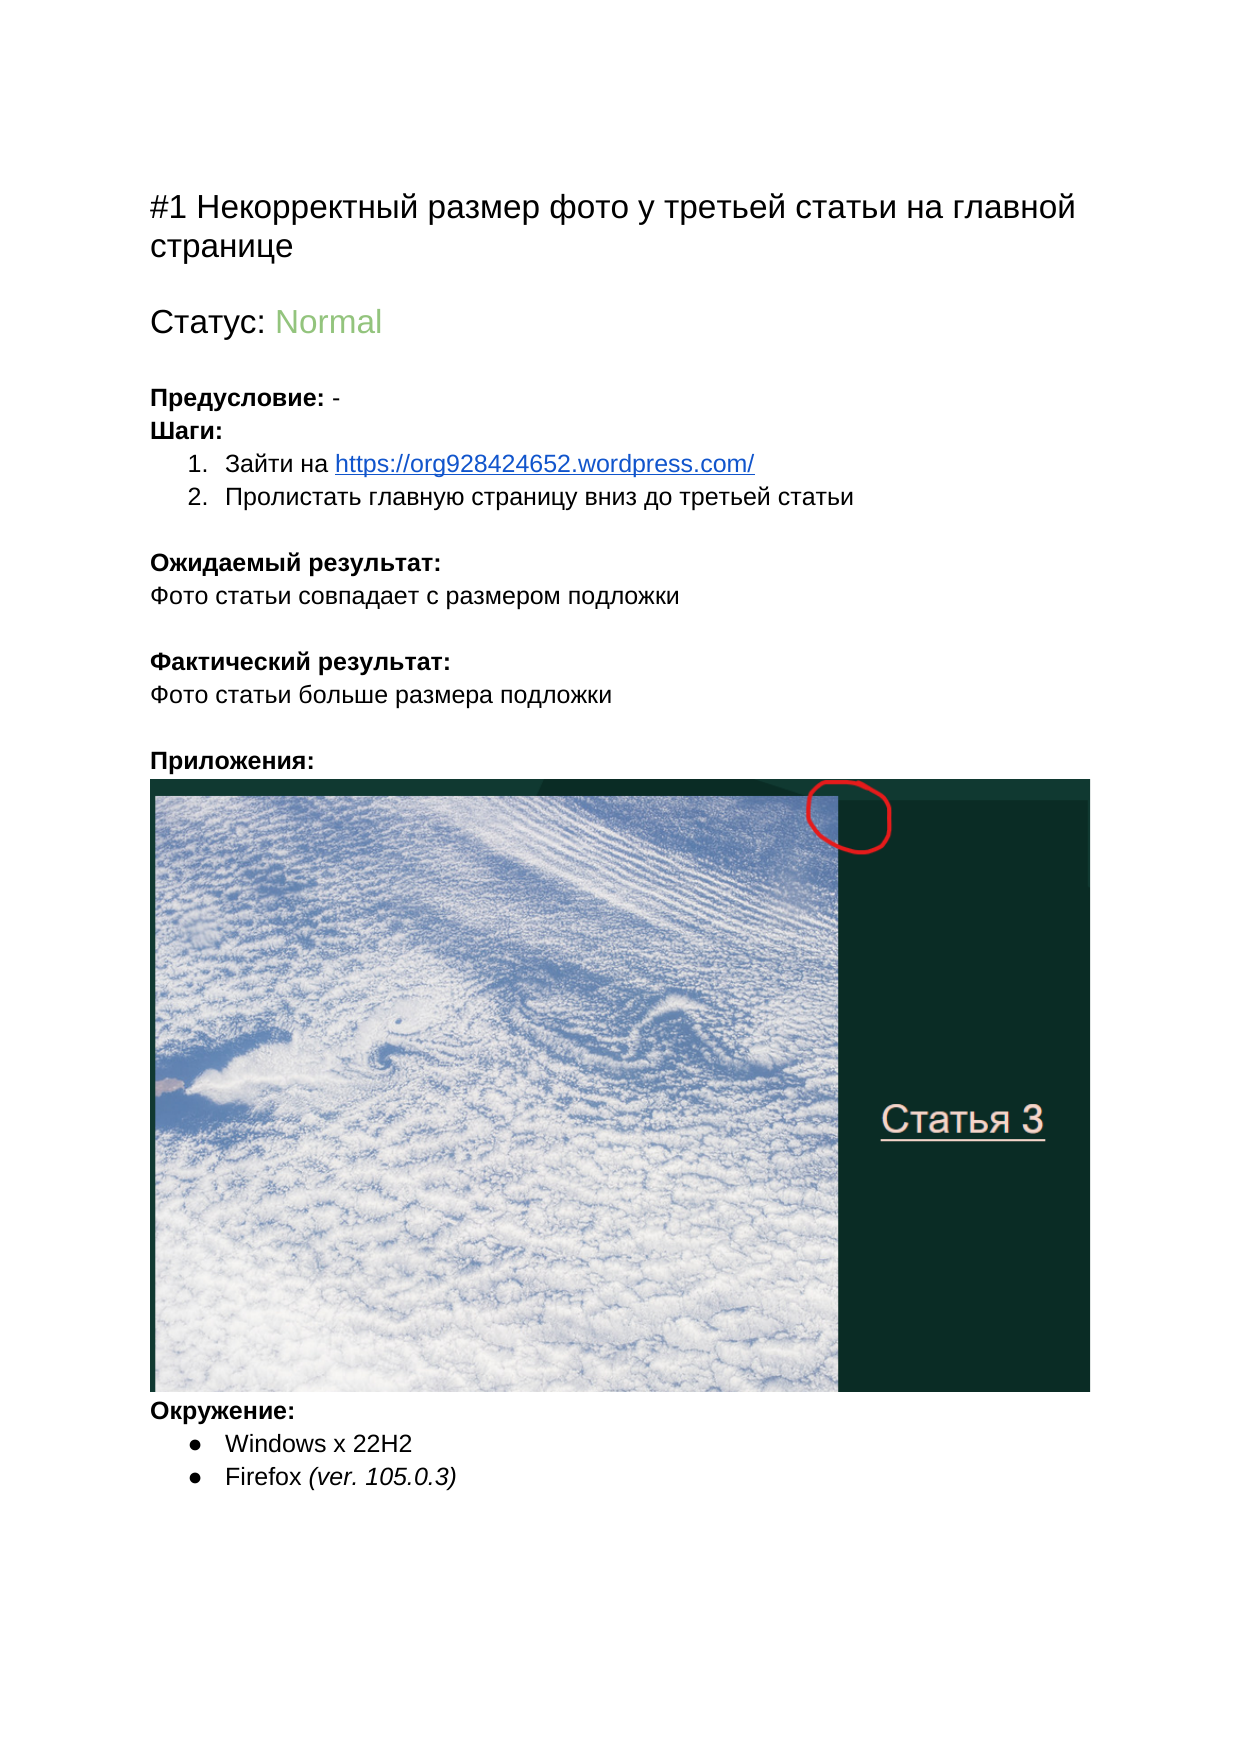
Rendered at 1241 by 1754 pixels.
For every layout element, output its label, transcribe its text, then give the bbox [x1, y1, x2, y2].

text Фактический результат: [150, 647, 1090, 676]
text Фото статьи больше размера подложки [150, 680, 1090, 709]
text Приложения: [150, 746, 1090, 775]
subtitle #1 Некорректный размер фото у третьей статьи на главной странице [150, 187, 1090, 264]
text Ожидаемый результат: [150, 548, 1090, 577]
text Предусловие: - [150, 383, 1090, 412]
text Окружение: [150, 1396, 1090, 1424]
list Пролистать главную страницу вниз до третьей статьи [187, 482, 1090, 511]
list Зайти на https://org928424652.wordpress.com/ [187, 449, 1090, 478]
picture [150, 779, 1091, 1392]
list Firefox (ver. 105.0.3) [187, 1462, 1090, 1490]
text Фото статьи совпадает с размером подложки [150, 581, 1090, 610]
text Шаги: [150, 416, 1090, 445]
subtitle Статус: Normal [150, 302, 1090, 340]
list Windows x 22H2 [187, 1429, 1090, 1457]
